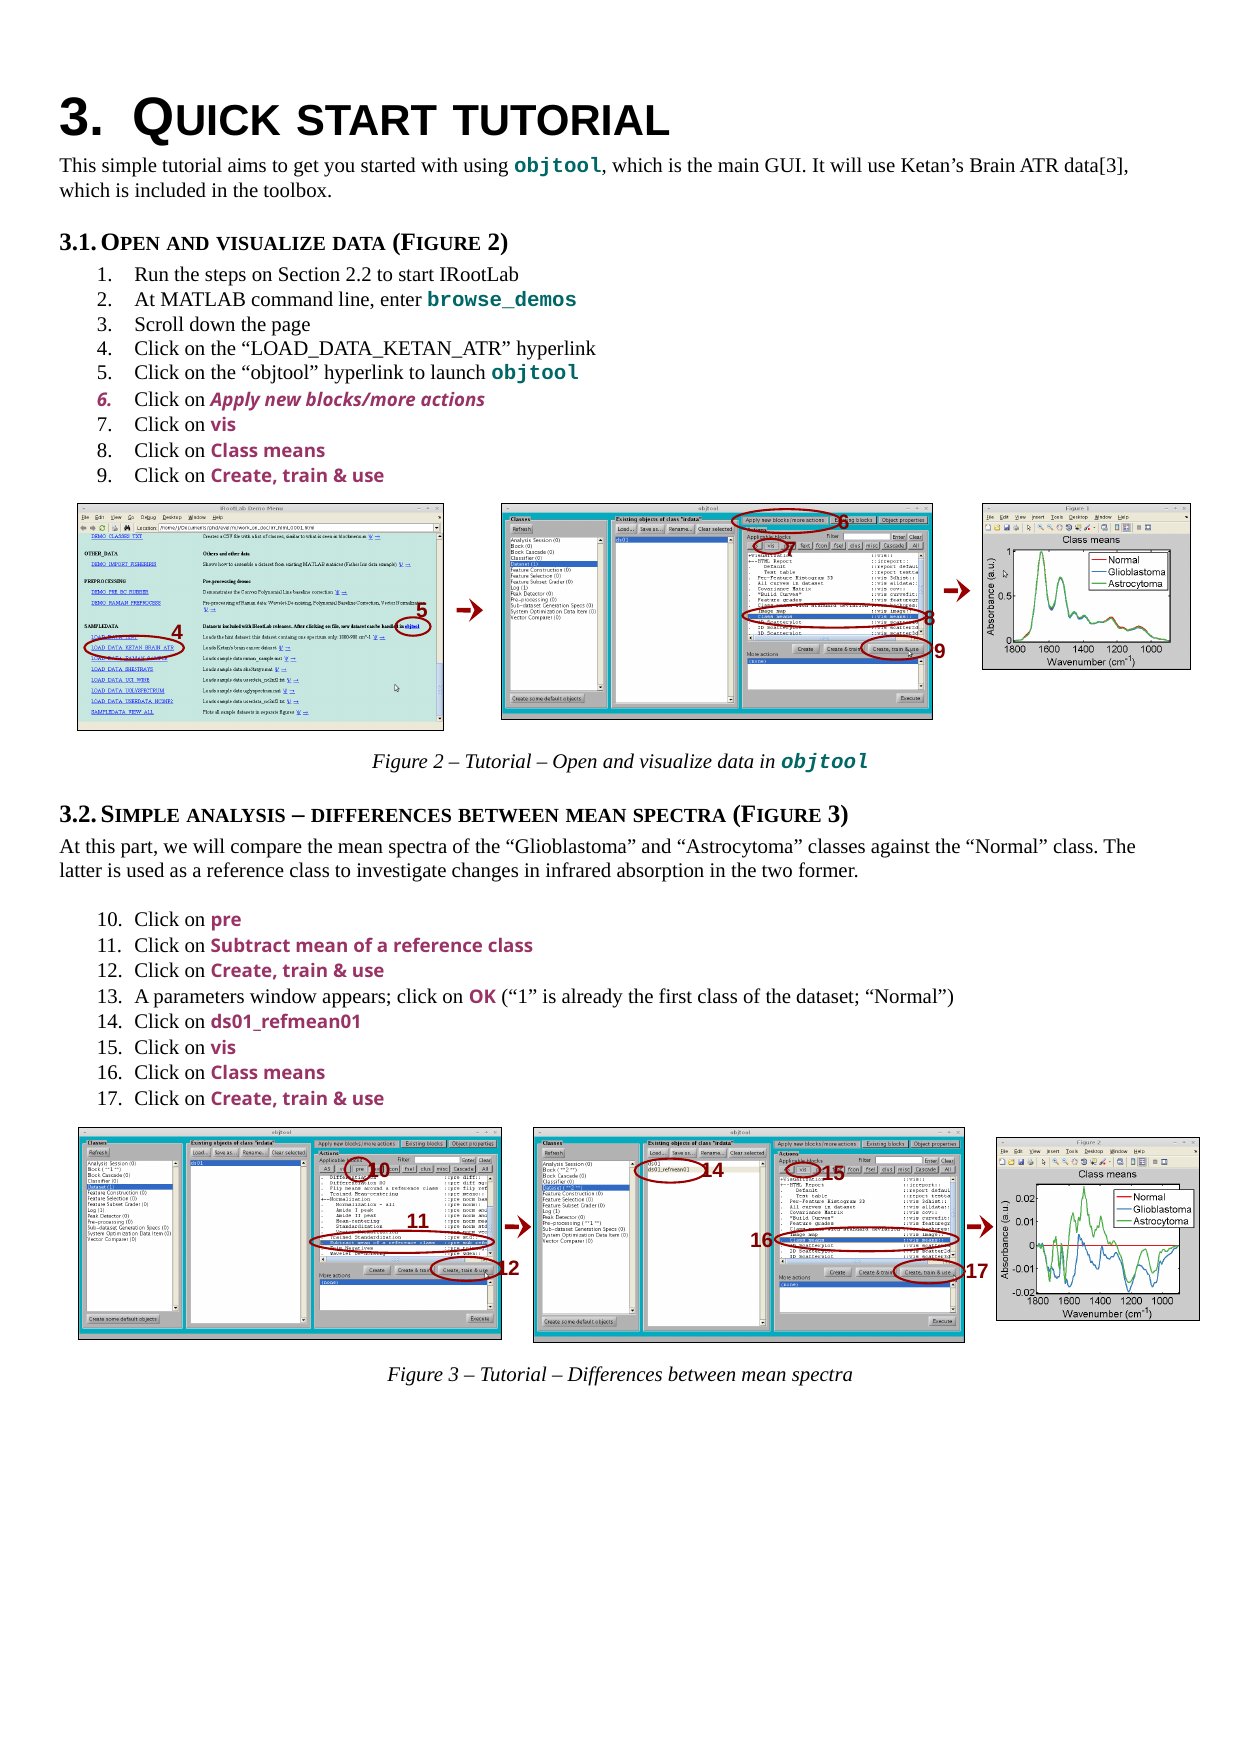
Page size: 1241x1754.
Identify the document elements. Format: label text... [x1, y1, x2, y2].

list Click on the “objtool” hyperlink to launch objtool [97, 360, 1181, 386]
list Click on pre [97, 906, 1181, 932]
list A parameters window appears; click on OK (“1” is already the first class of the dataset; “Normal”) [97, 983, 1181, 1008]
picture [502, 504, 932, 719]
subtitle Quick start tutorial [59, 84, 1181, 146]
picture [79, 1128, 501, 1339]
picture [983, 504, 1190, 669]
list Click on Subtract mean of a reference class [97, 932, 1181, 957]
list Click on vis [97, 1034, 1181, 1059]
list Click on Create, train & use [97, 957, 1181, 983]
list Click on the “LOAD_DATA_KETAN_ATR” hyperlink [97, 336, 1181, 360]
text At this part, we will compare the mean spectra of the “Glioblastoma” and “Astrocytoma” classes against the “Normal” class. The latter is used as a reference class to investigate changes in infrared absorption in the two former. [59, 834, 1181, 882]
picture [997, 1138, 1199, 1320]
list Click on ds01_refmean01 [97, 1008, 1181, 1034]
list At MATLAB command line, enter browse_demos [97, 286, 1181, 312]
subtitle Simple analysis – differences between mean spectra (Figure 3) [59, 799, 1181, 828]
picture [744, 605, 924, 626]
subtitle Open and visualize data (Figure 2) [59, 227, 1181, 256]
picture [534, 1128, 964, 1342]
list Click on Class means [97, 1059, 1181, 1085]
text Figure – Tutorial – Open and visualize data in objtool [59, 748, 1181, 774]
list Scroll down the page [97, 312, 1181, 336]
list Click on vis [97, 412, 1181, 437]
picture [433, 1258, 500, 1279]
list Run the steps on Section to start IRootLab [97, 262, 1181, 286]
text This simple tutorial aims to get you started with using objtool, which is the main GUI. It will use Ketan’s Brain ATR data[3], which is included in the toolbox. [59, 153, 1181, 202]
picture [895, 1261, 963, 1282]
picture [78, 504, 443, 730]
list Click on Apply new blocks/more actions [97, 386, 1181, 412]
list Click on Class means [97, 437, 1181, 463]
picture [863, 637, 930, 658]
text Figure – Tutorial – Differences between mean spectra [59, 1362, 1181, 1386]
list Click on Create, train & use [97, 1085, 1181, 1111]
list Click on Create, train & use [97, 463, 1181, 488]
